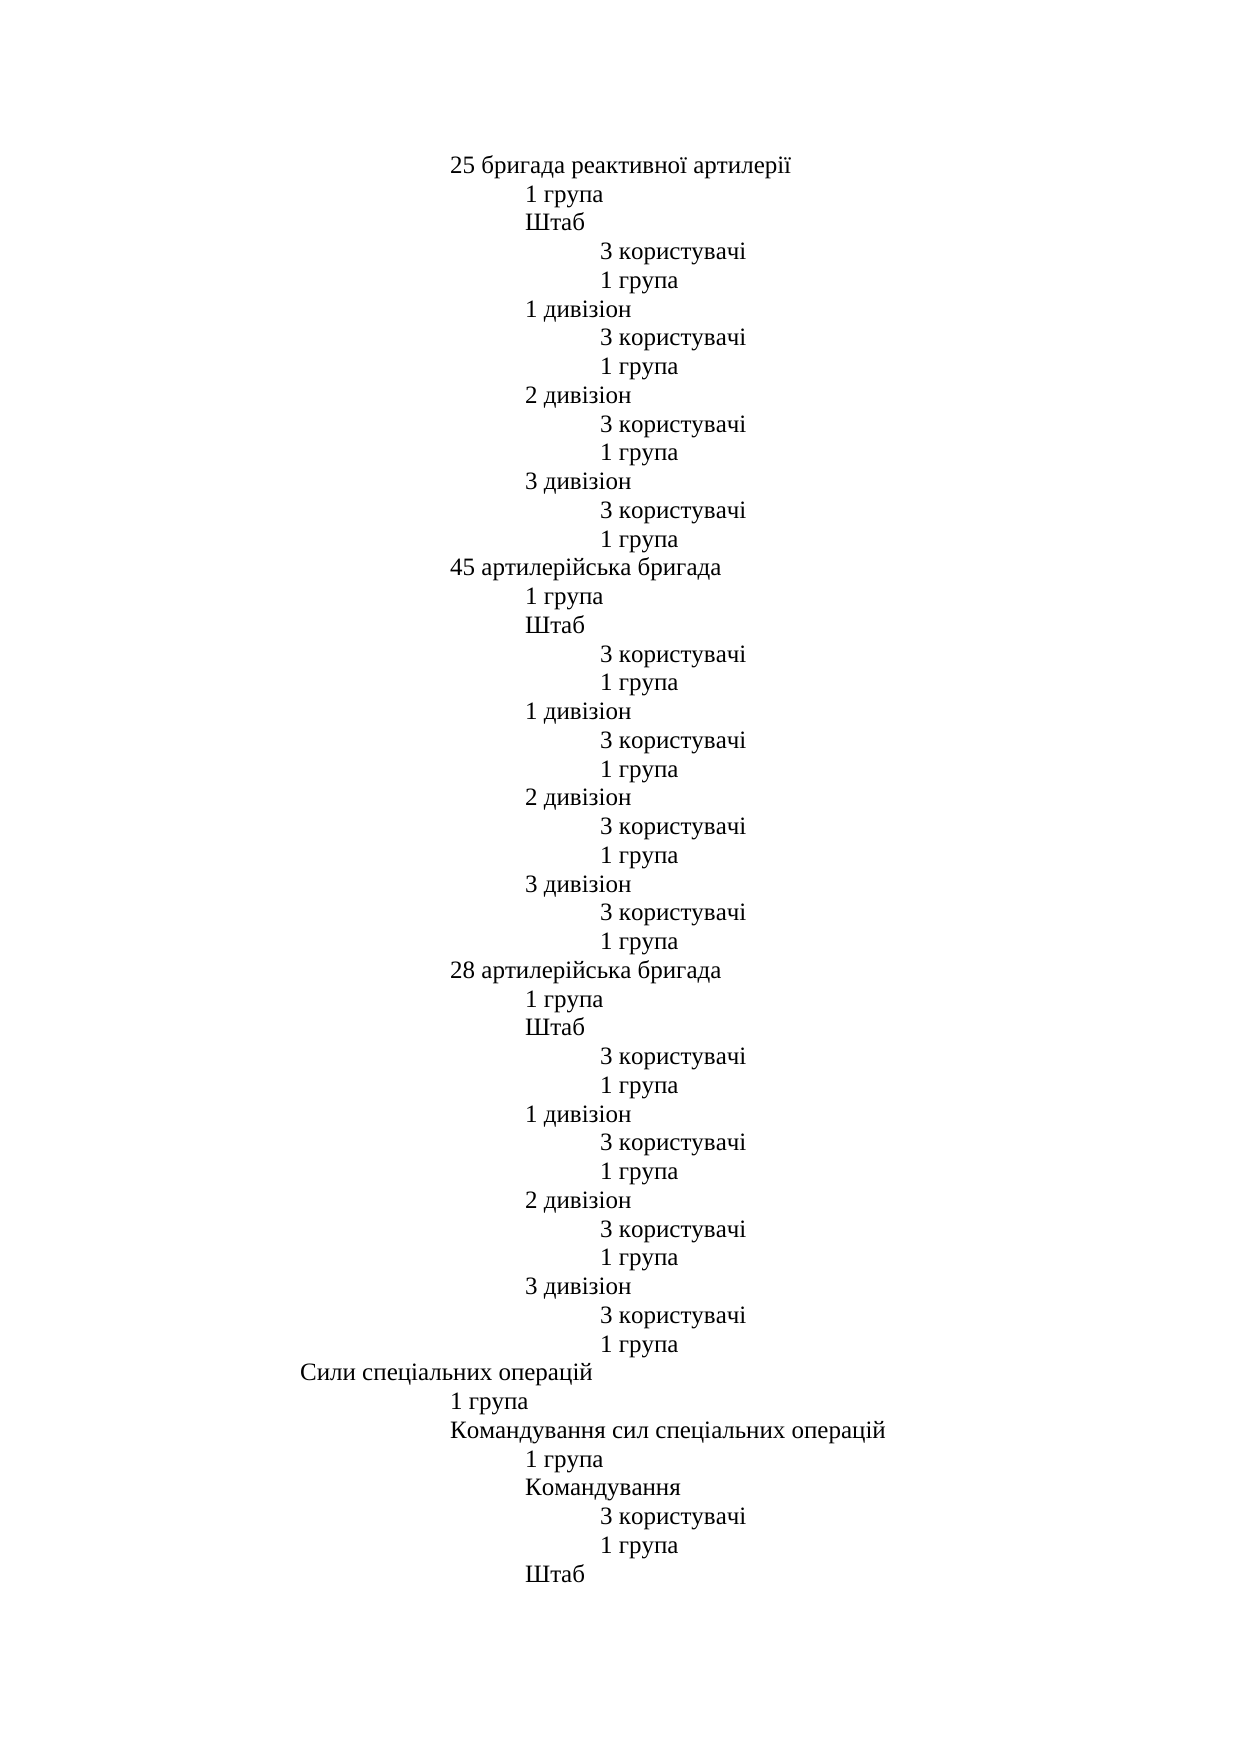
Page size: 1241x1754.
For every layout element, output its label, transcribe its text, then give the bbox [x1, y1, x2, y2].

text Штаб [375, 207, 1090, 236]
text 3 користувачі [150, 1127, 1090, 1156]
text 3 користувачі [150, 409, 1090, 437]
text Сили спеціальних операцій [150, 1357, 1090, 1386]
text Командування сил спеціальних операцій [150, 1415, 1090, 1444]
text 28 артилерійська бригада [375, 955, 1090, 984]
text 1 група [150, 984, 1090, 1012]
text 3 користувачі [150, 236, 1090, 265]
text 3 дивізіон [375, 466, 1090, 495]
text 1 група [150, 524, 1090, 552]
text 1 дивізіон [450, 696, 1090, 725]
text Штаб [150, 1559, 1090, 1587]
text 1 група [150, 1070, 1090, 1099]
text 3 користувачі [150, 897, 1090, 926]
text 3 користувачі [150, 495, 1090, 524]
text 2 дивізіон [375, 380, 1090, 409]
text 1 група [150, 265, 1090, 294]
text 1 група [150, 754, 1090, 782]
text 2 дивізіон [375, 782, 1090, 811]
text 3 дивізіон [375, 1271, 1090, 1300]
text 1 група [150, 1444, 1090, 1472]
text 45 артилерійська бригада [150, 552, 1090, 581]
text 3 користувачі [150, 1041, 1090, 1070]
text 3 дивізіон [375, 869, 1090, 897]
text 1 дивізіон [450, 294, 1090, 322]
text 3 користувачі [150, 1214, 1090, 1242]
text Штаб [375, 610, 1090, 639]
text 1 група [150, 1242, 1090, 1271]
text 1 група [150, 1156, 1090, 1185]
text 1 група [150, 1329, 1090, 1357]
text Командування [150, 1472, 1090, 1501]
text 1 група [150, 1530, 1090, 1559]
text 1 група [150, 437, 1090, 466]
text 2 дивізіон [375, 1185, 1090, 1214]
text 1 дивізіон [450, 1099, 1090, 1127]
text 3 користувачі [150, 322, 1090, 351]
text 3 користувачі [150, 725, 1090, 754]
text 3 користувачі [150, 1501, 1090, 1530]
text 1 група [150, 1386, 1090, 1415]
text 3 користувачі [150, 639, 1090, 667]
text 1 група [150, 179, 1090, 207]
text 1 група [150, 926, 1090, 955]
text 25 бригада реактивної артилерії [150, 150, 1090, 179]
text 1 група [150, 667, 1090, 696]
text 1 група [150, 581, 1090, 610]
text 3 користувачі [150, 811, 1090, 840]
text Штаб [375, 1012, 1090, 1041]
text 1 група [150, 351, 1090, 380]
text 3 користувачі [150, 1300, 1090, 1329]
text 1 група [150, 840, 1090, 869]
